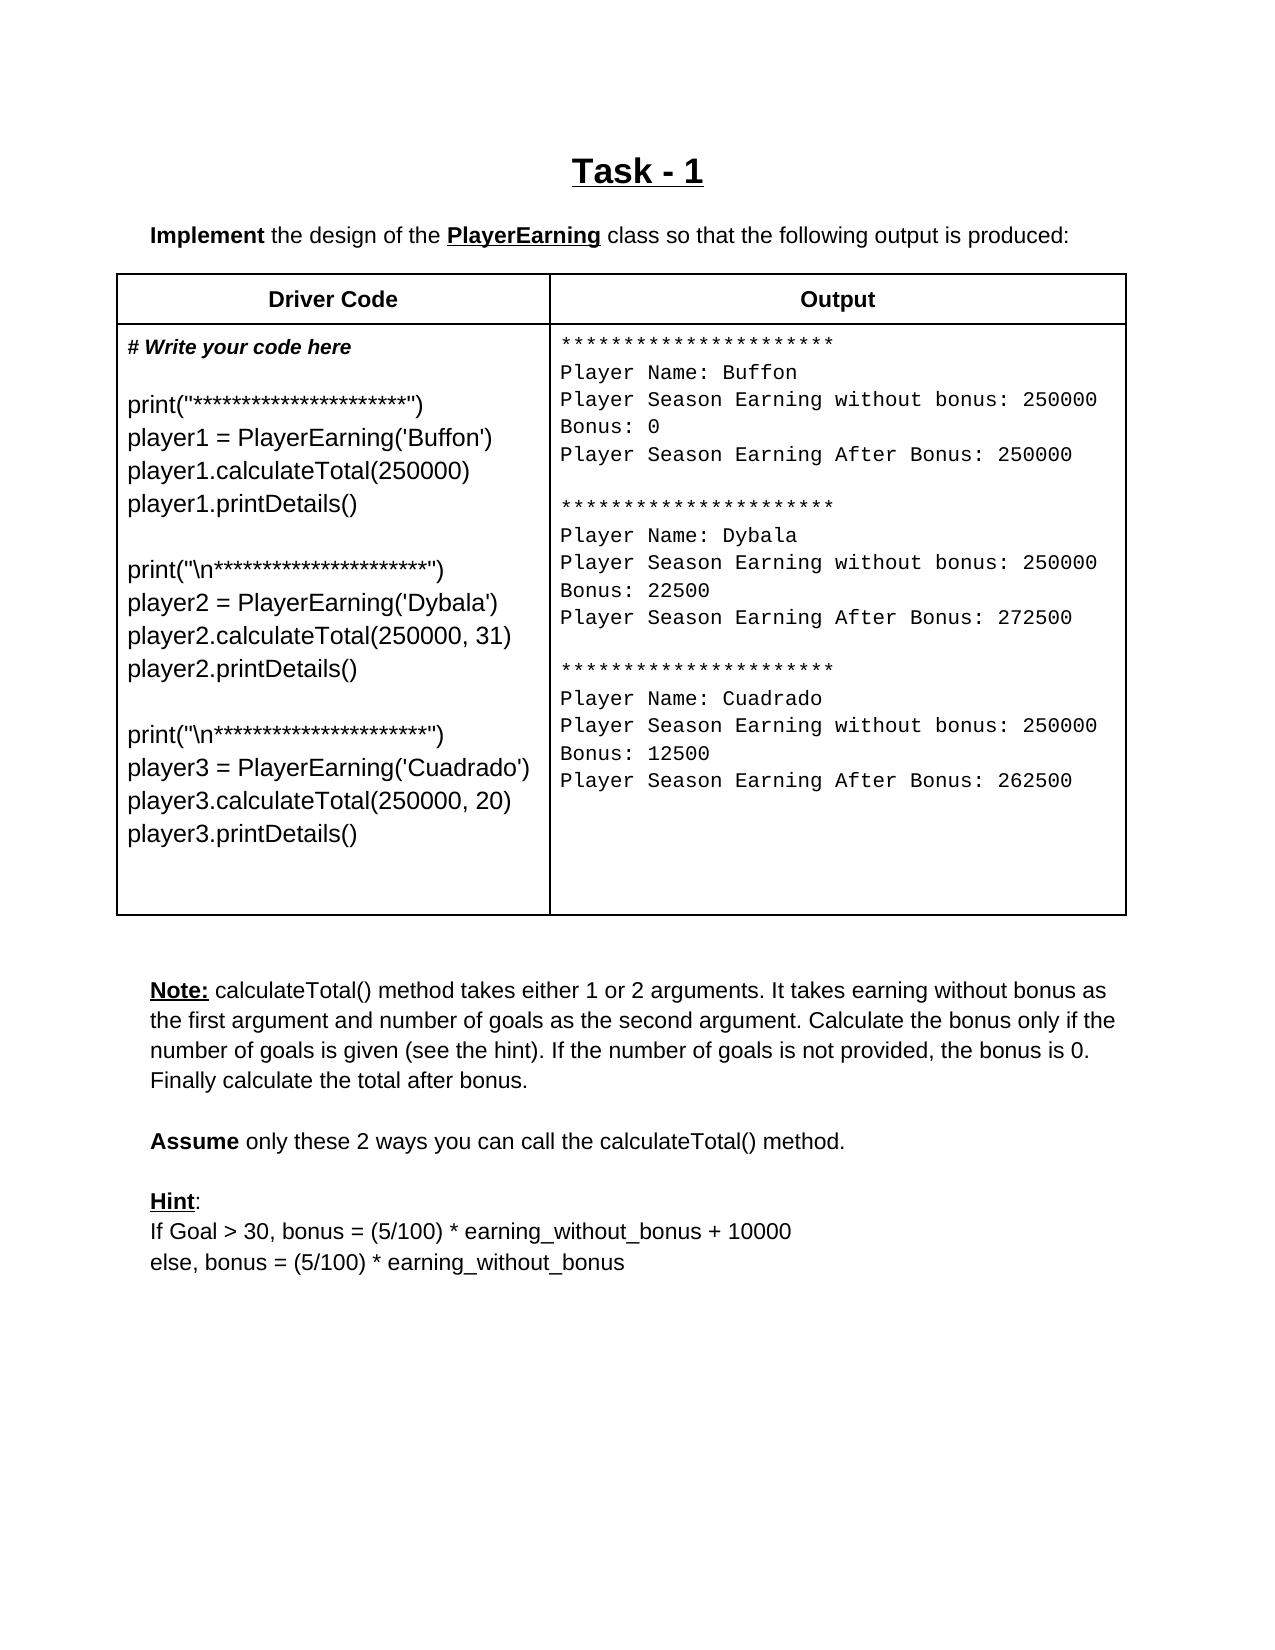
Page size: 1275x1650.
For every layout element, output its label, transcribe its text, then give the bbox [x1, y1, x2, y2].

text If Goal > 30, bonus = (5/100) * earning_without_bonus + 10000 [150, 1218, 1125, 1244]
text Hint: [150, 1188, 1125, 1214]
table_cell # Write your code here print("**********************") player1 = PlayerEarning('Buffon') player1.calculateTotal(250000) player1.printDetails() print("\n**********************") player2 = PlayerEarning('Dybala') player2.calculateTotal(250000, 31) player2.printDetails() print("\n**********************") player3 = PlayerEarning('Cuadrado') player3.calculateTotal(250000, 20) player3.printDetails() [118, 325, 549, 914]
text Task - 1 [150, 150, 1125, 191]
table_header Output [551, 275, 1125, 322]
text Note: calculateTotal() method takes either 1 or 2 arguments. It takes earning without bonus as the first argument and number of goals as the second argument. Calculate the bonus only if the number of goals is given (see the hint). If the number of goals is not provided, the bonus is 0. Finally calculate the total after bonus. [150, 977, 1125, 1093]
table_cell ********************** Player Name: Buffon Player Season Earning without bonus: 250000 Bonus: 0 Player Season Earning After Bonus: 250000 ********************** Player Name: Dybala Player Season Earning without bonus: 250000 Bonus: 22500 Player Season Earning After Bonus: 272500 ********************** Player Name: Cuadrado Player Season Earning without bonus: 250000 Bonus: 12500 Player Season Earning After Bonus: 262500 [551, 325, 1125, 914]
text Implement the design of the PlayerEarning class so that the following output is produced: [150, 222, 1125, 248]
text else, bonus = (5/100) * earning_without_bonus [150, 1248, 1125, 1275]
text Assume only these 2 ways you can call the calculateTotal() method. [150, 1128, 1125, 1154]
table_header Driver Code [118, 275, 549, 322]
